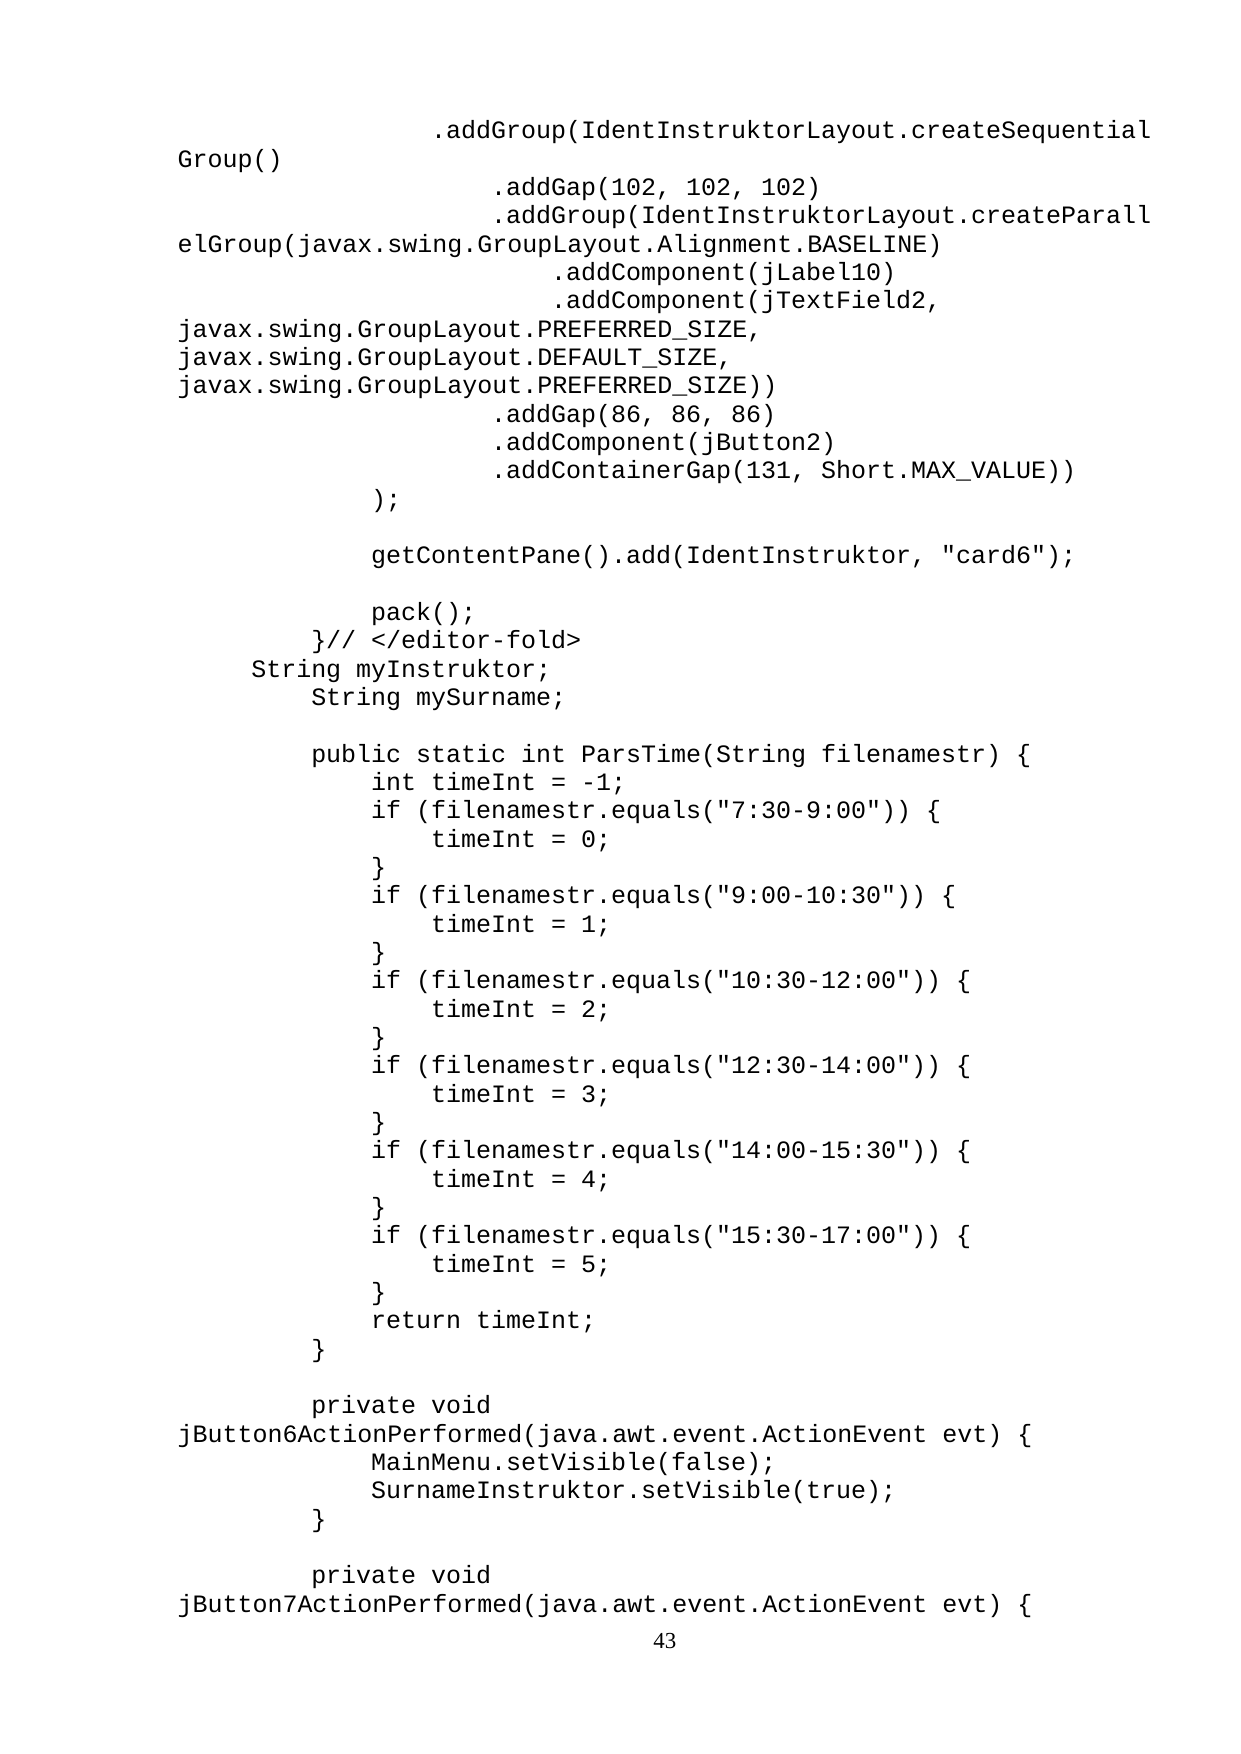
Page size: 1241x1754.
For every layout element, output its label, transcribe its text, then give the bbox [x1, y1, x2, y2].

text ); [177, 486, 1152, 515]
text } [177, 940, 1152, 968]
text .addComponent(jTextField2, javax.swing.GroupLayout.PREFERRED_SIZE, javax.swing.GroupLayout.DEFAULT_SIZE, javax.swing.GroupLayout.PREFERRED_SIZE)) [177, 288, 1152, 401]
text .addGroup(IdentInstruktorLayout.createParallelGroup(javax.swing.GroupLayout.Alignment.BASELINE) [177, 203, 1152, 260]
text private void jButton6ActionPerformed(java.awt.event.ActionEvent evt) { [177, 1393, 1152, 1450]
text int timeInt = -1; [177, 770, 1152, 798]
text .addGroup(IdentInstruktorLayout.createSequentialGroup() [177, 118, 1152, 175]
text public static int ParsTime(String filenamestr) { [177, 741, 1152, 770]
text timeInt = 1; [177, 911, 1152, 940]
text } [177, 1336, 1152, 1365]
text } [177, 1025, 1152, 1053]
text if (filenamestr.equals("14:00-15:30")) { [177, 1138, 1152, 1166]
text .addContainerGap(131, Short.MAX_VALUE)) [177, 458, 1152, 486]
text if (filenamestr.equals("12:30-14:00")) { [177, 1053, 1152, 1081]
text MainMenu.setVisible(false); [177, 1450, 1152, 1478]
text .addGap(102, 102, 102) [177, 175, 1152, 203]
text .addComponent(jLabel10) [177, 260, 1152, 288]
text } [177, 1110, 1152, 1138]
text if (filenamestr.equals("10:30-12:00")) { [177, 968, 1152, 996]
text pack(); [177, 600, 1152, 628]
text String mySurname; [177, 685, 1152, 713]
text if (filenamestr.equals("9:00-10:30")) { [177, 883, 1152, 911]
text if (filenamestr.equals("15:30-17:00")) { [177, 1223, 1152, 1251]
text } [177, 1280, 1152, 1308]
text } [177, 1506, 1152, 1535]
text if (filenamestr.equals("7:30-9:00")) { [177, 798, 1152, 826]
text } [177, 855, 1152, 883]
text private void jButton7ActionPerformed(java.awt.event.ActionEvent evt) { [177, 1563, 1152, 1620]
text timeInt = 5; [177, 1251, 1152, 1280]
text timeInt = 0; [177, 826, 1152, 855]
text timeInt = 3; [177, 1081, 1152, 1110]
text timeInt = 4; [177, 1166, 1152, 1195]
text getContentPane().add(IdentInstruktor, "card6"); [177, 543, 1152, 571]
text timeInt = 2; [177, 996, 1152, 1025]
text String myInstruktor; [177, 656, 1152, 685]
text }// </editor-fold> [177, 628, 1152, 656]
text SurnameInstruktor.setVisible(true); [177, 1478, 1152, 1506]
text return timeInt; [177, 1308, 1152, 1336]
text .addGap(86, 86, 86) [177, 401, 1152, 430]
text .addComponent(jButton2) [177, 430, 1152, 458]
text } [177, 1195, 1152, 1223]
